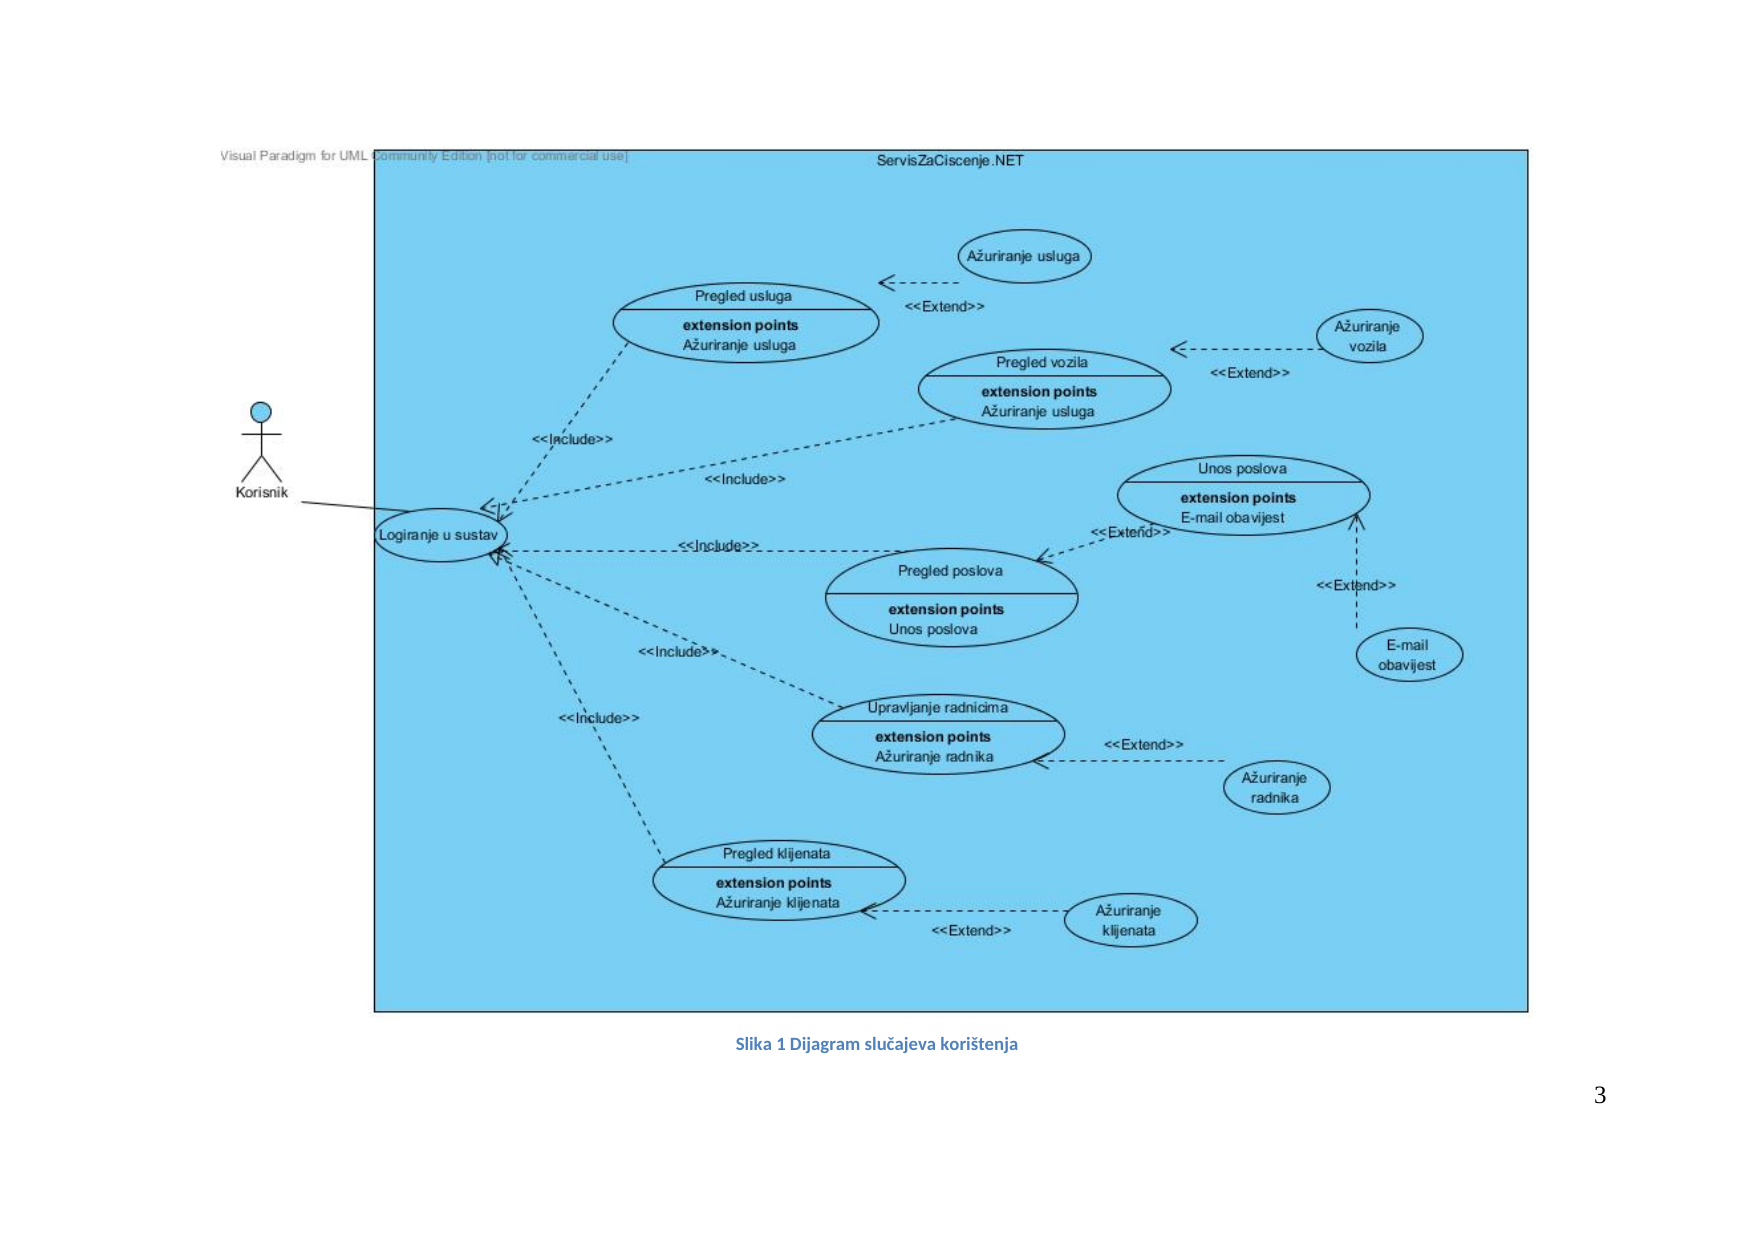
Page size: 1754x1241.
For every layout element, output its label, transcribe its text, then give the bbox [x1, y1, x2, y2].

picture [220, 147, 1534, 1018]
